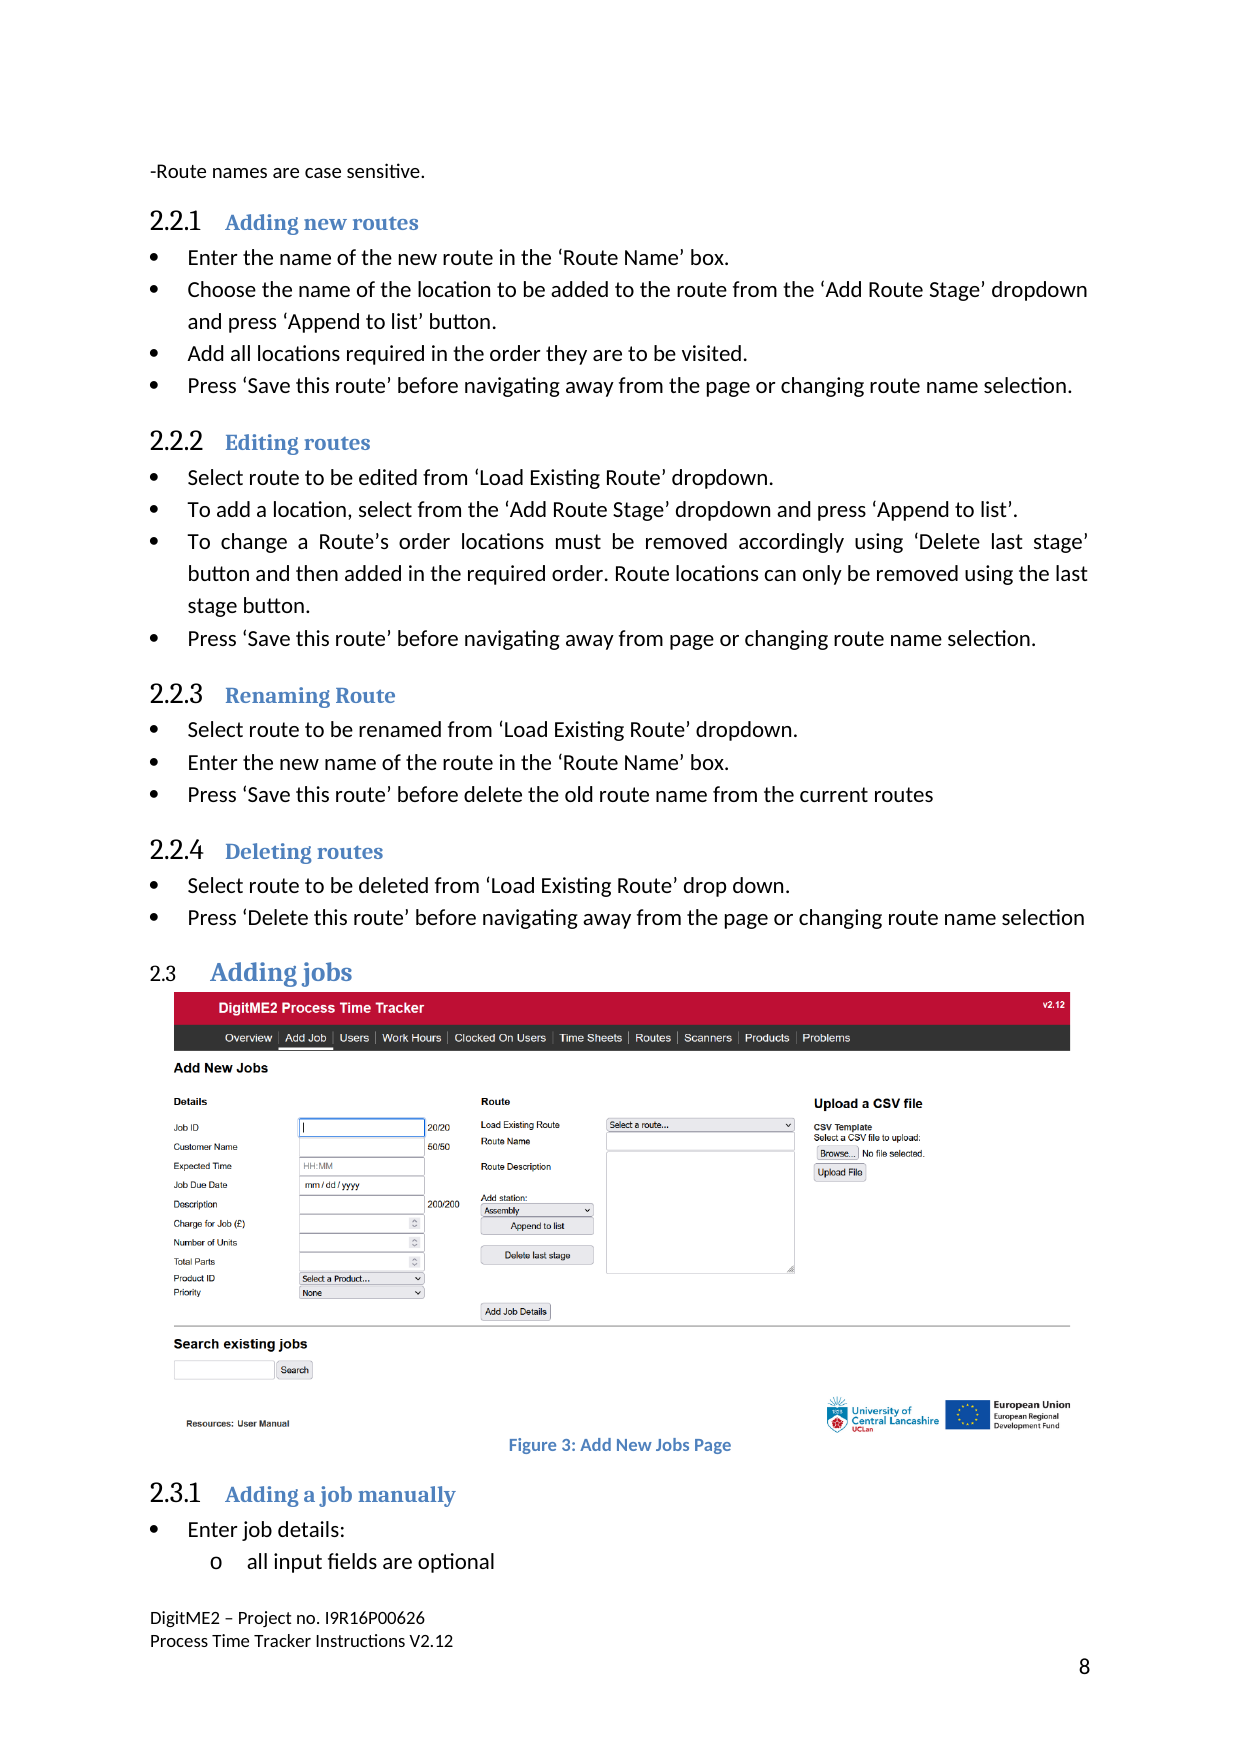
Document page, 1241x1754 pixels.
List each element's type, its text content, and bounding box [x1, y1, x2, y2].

list Select route to be deleted from ‘Load Existing Route’ drop down. [150, 871, 1090, 899]
subtitle Adding jobs [150, 957, 1090, 988]
list Select route to be edited from ‘Load Existing Route’ dropdown. [150, 463, 1090, 491]
list Press ‘Delete this route’ before navigating away from the page or changing route name selection [150, 903, 1090, 932]
subtitle Adding a job manually [150, 1477, 1090, 1510]
list To add a location, select from the ‘Add Route Stage’ dropdown and press ‘Append to list’. [150, 495, 1090, 523]
list Enter the new name of the route in the ‘Route Name’ box. [150, 748, 1090, 776]
list Press ‘Save this route’ before delete the old route name from the current routes [150, 780, 1090, 808]
picture [170, 992, 1071, 1433]
text -Route names are case sensitive. [150, 158, 1090, 183]
subtitle Editing routes [150, 424, 1090, 458]
list Enter the name of the new route in the ‘Route Name’ box. [150, 243, 1090, 271]
subtitle Renaming Route [150, 677, 1090, 710]
list all input fields are optional [209, 1547, 1090, 1576]
list Select route to be renamed from ‘Load Existing Route’ dropdown. [150, 715, 1090, 743]
subtitle Deleting routes [150, 833, 1090, 866]
subtitle Adding new routes [150, 204, 1090, 238]
list Choose the name of the location to be added to the route from the ‘Add Route Stage’ dropdown and press ‘Append to list’ button. [150, 275, 1090, 335]
list Add all locations required in the order they are to be visited. [150, 339, 1090, 367]
list Press ‘Save this route’ before navigating away from the page or changing route name selection. [150, 371, 1090, 399]
list To change a Route’s order locations must be removed accordingly using ‘Delete last stage’ button and then added in the required order. Route locations can only be removed using the last stage button. [150, 527, 1090, 620]
list Enter job details: [150, 1515, 1090, 1543]
list Press ‘Save this route’ before navigating away from page or changing route name selection. [150, 624, 1090, 652]
